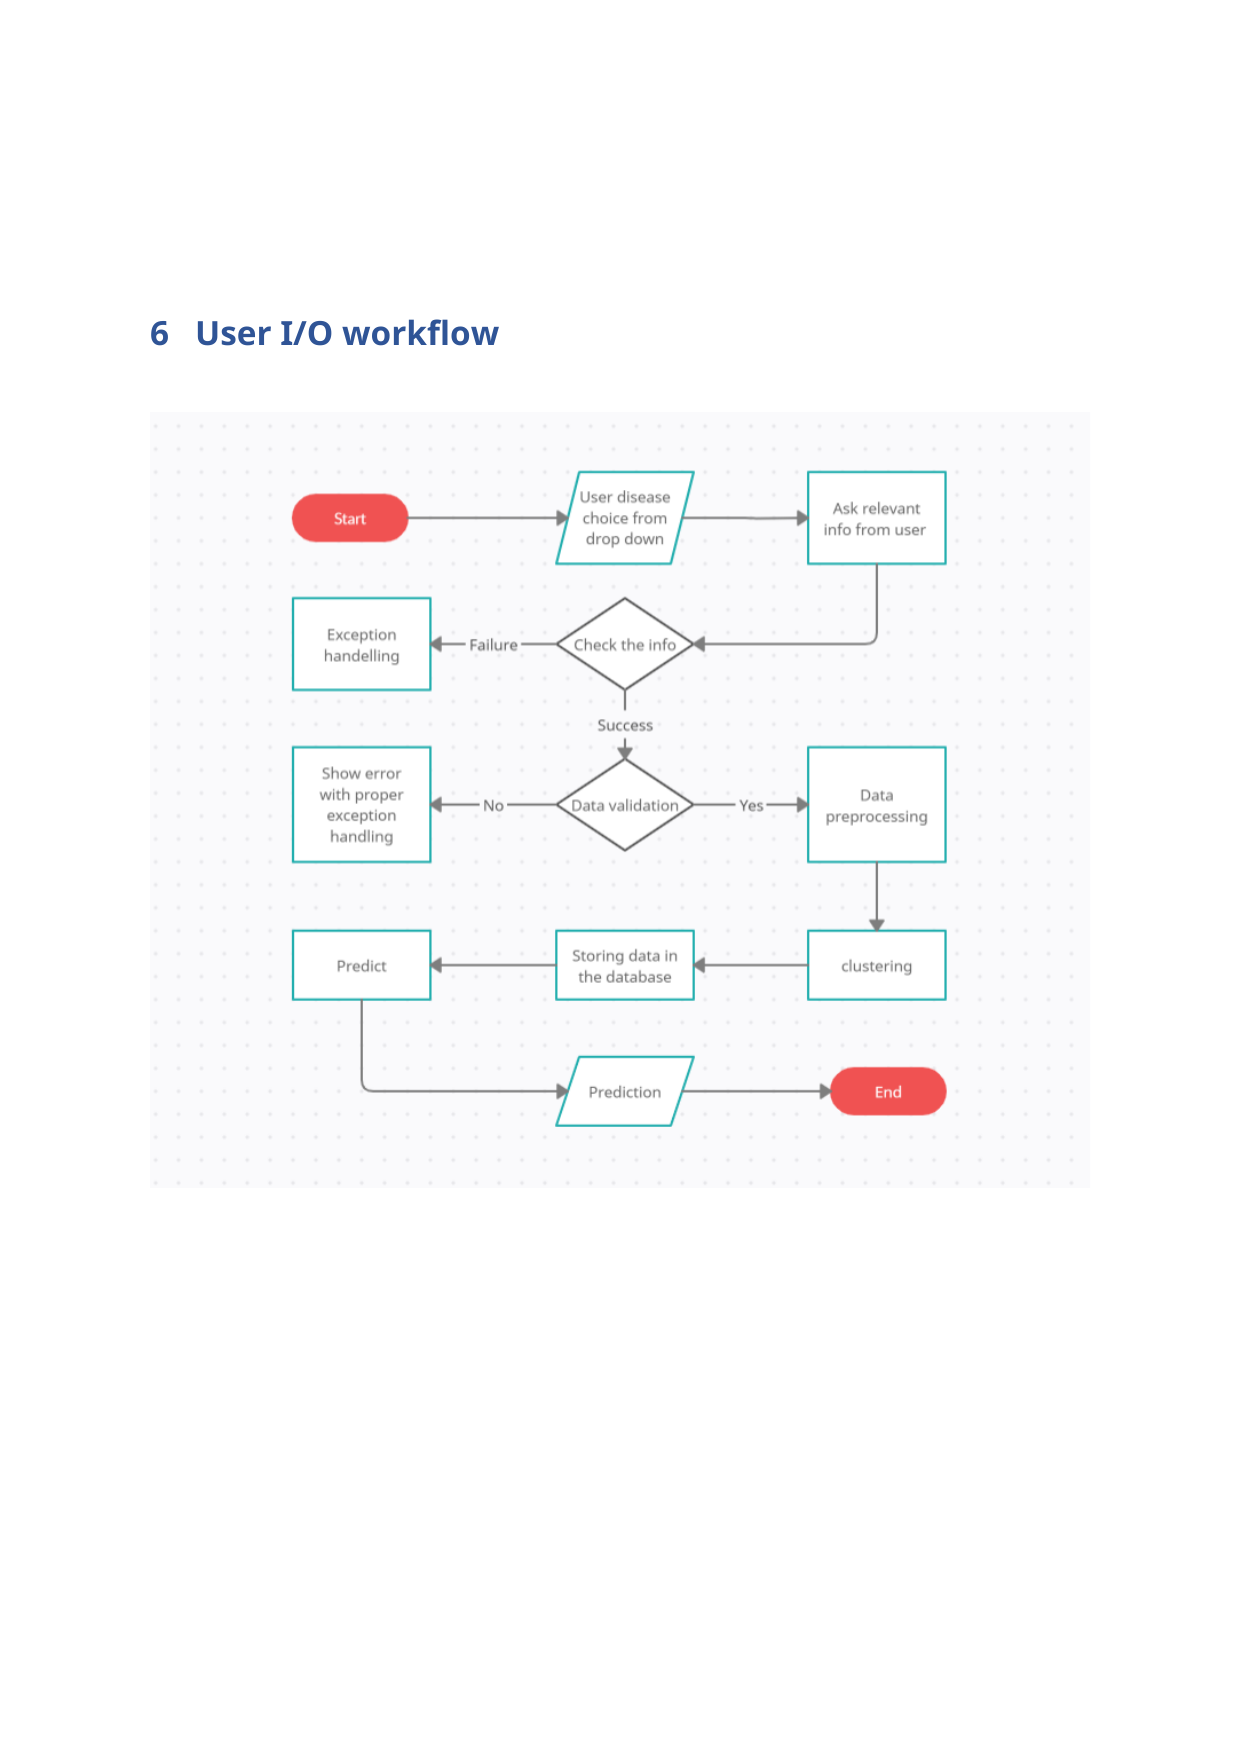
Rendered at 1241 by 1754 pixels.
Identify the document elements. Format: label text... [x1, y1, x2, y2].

picture [150, 412, 1091, 1188]
subtitle User I/O workflow [150, 309, 1090, 355]
